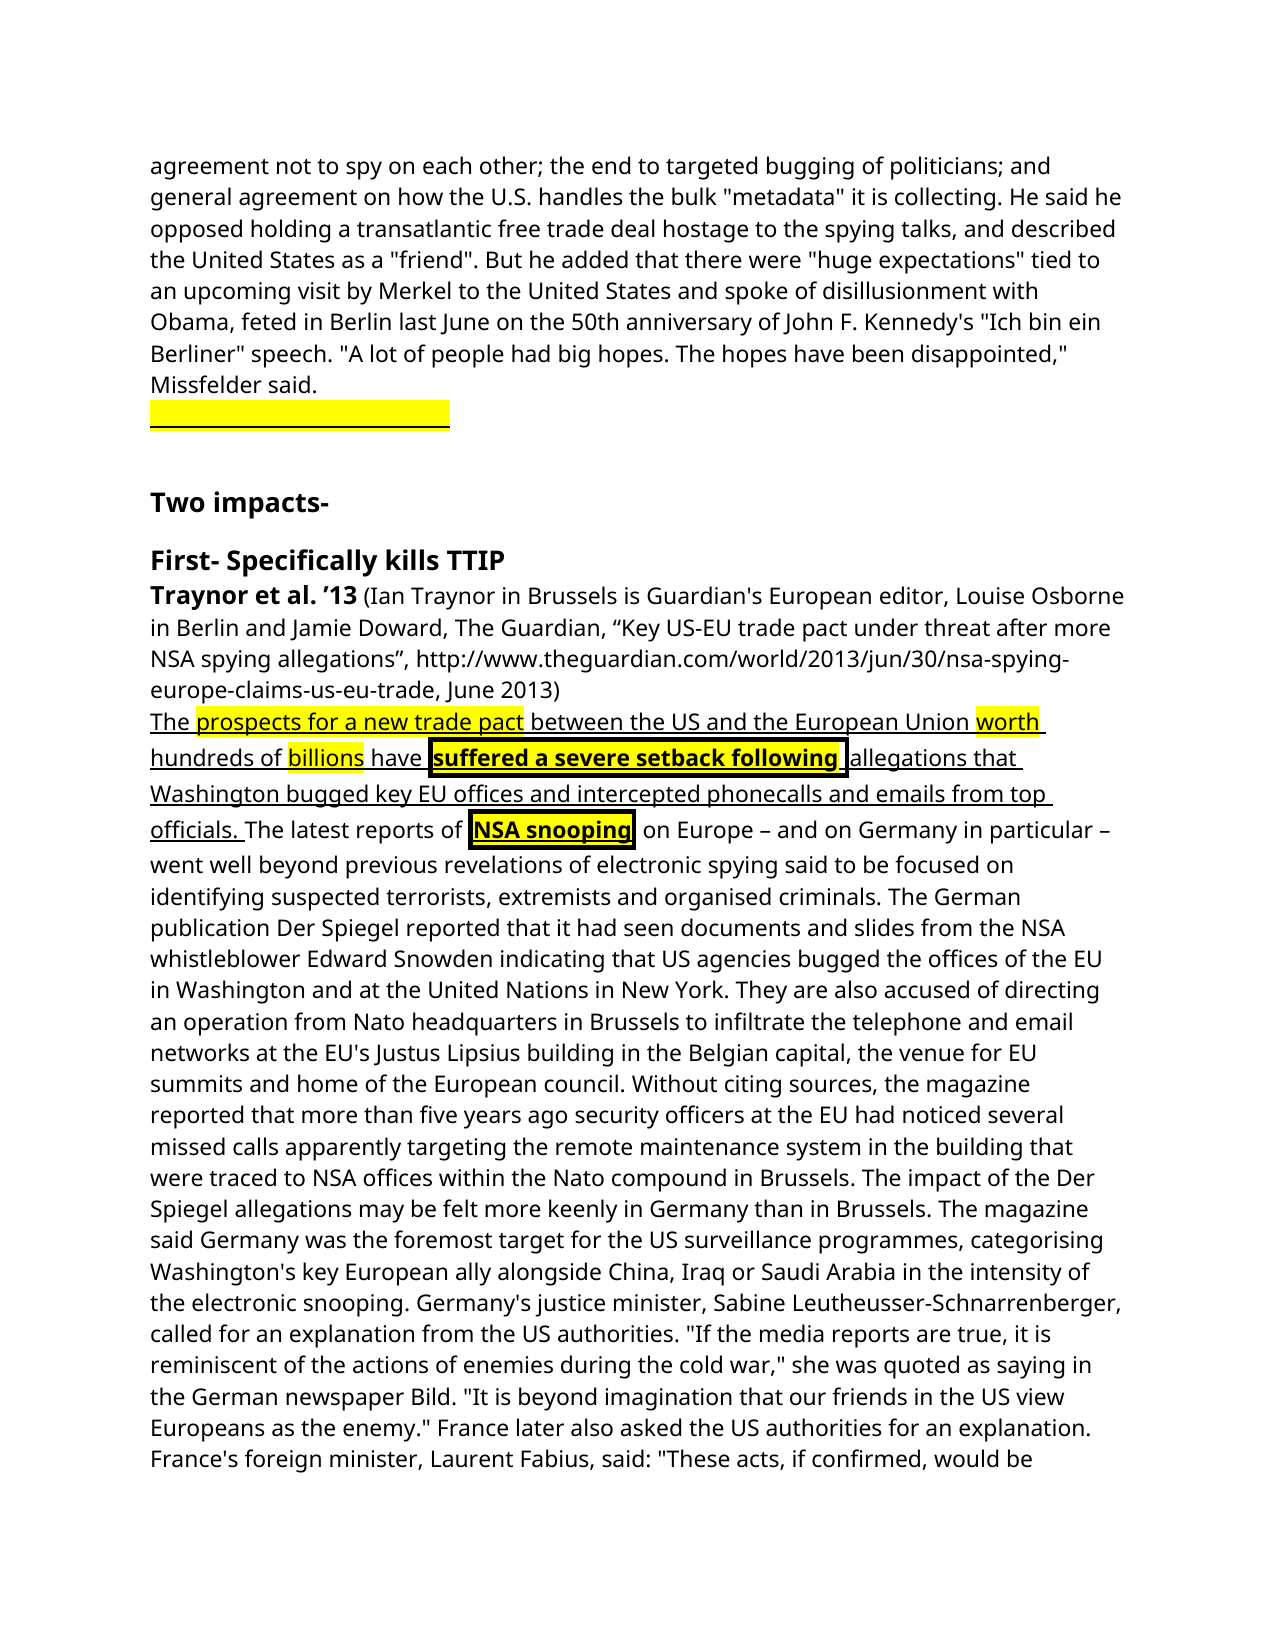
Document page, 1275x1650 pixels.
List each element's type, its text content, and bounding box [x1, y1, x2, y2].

subtitle First- Specifically kills TTIP [150, 541, 1125, 578]
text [150, 150, 1125, 400]
text Traynor et al. ’13 (Ian Traynor in Brussels is Guardian's European editor, Louise Osborne in Berlin and Jamie Doward, The Guardian, “Key US-EU trade pact under threat after more NSA spying allegations”, http://www.theguardian.com/world/2013/jun/30/nsa-spying-europe-claims-us-eu-trade, June 2013) [150, 578, 1125, 706]
subtitle Two impacts- [150, 483, 1125, 520]
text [150, 706, 1125, 1474]
